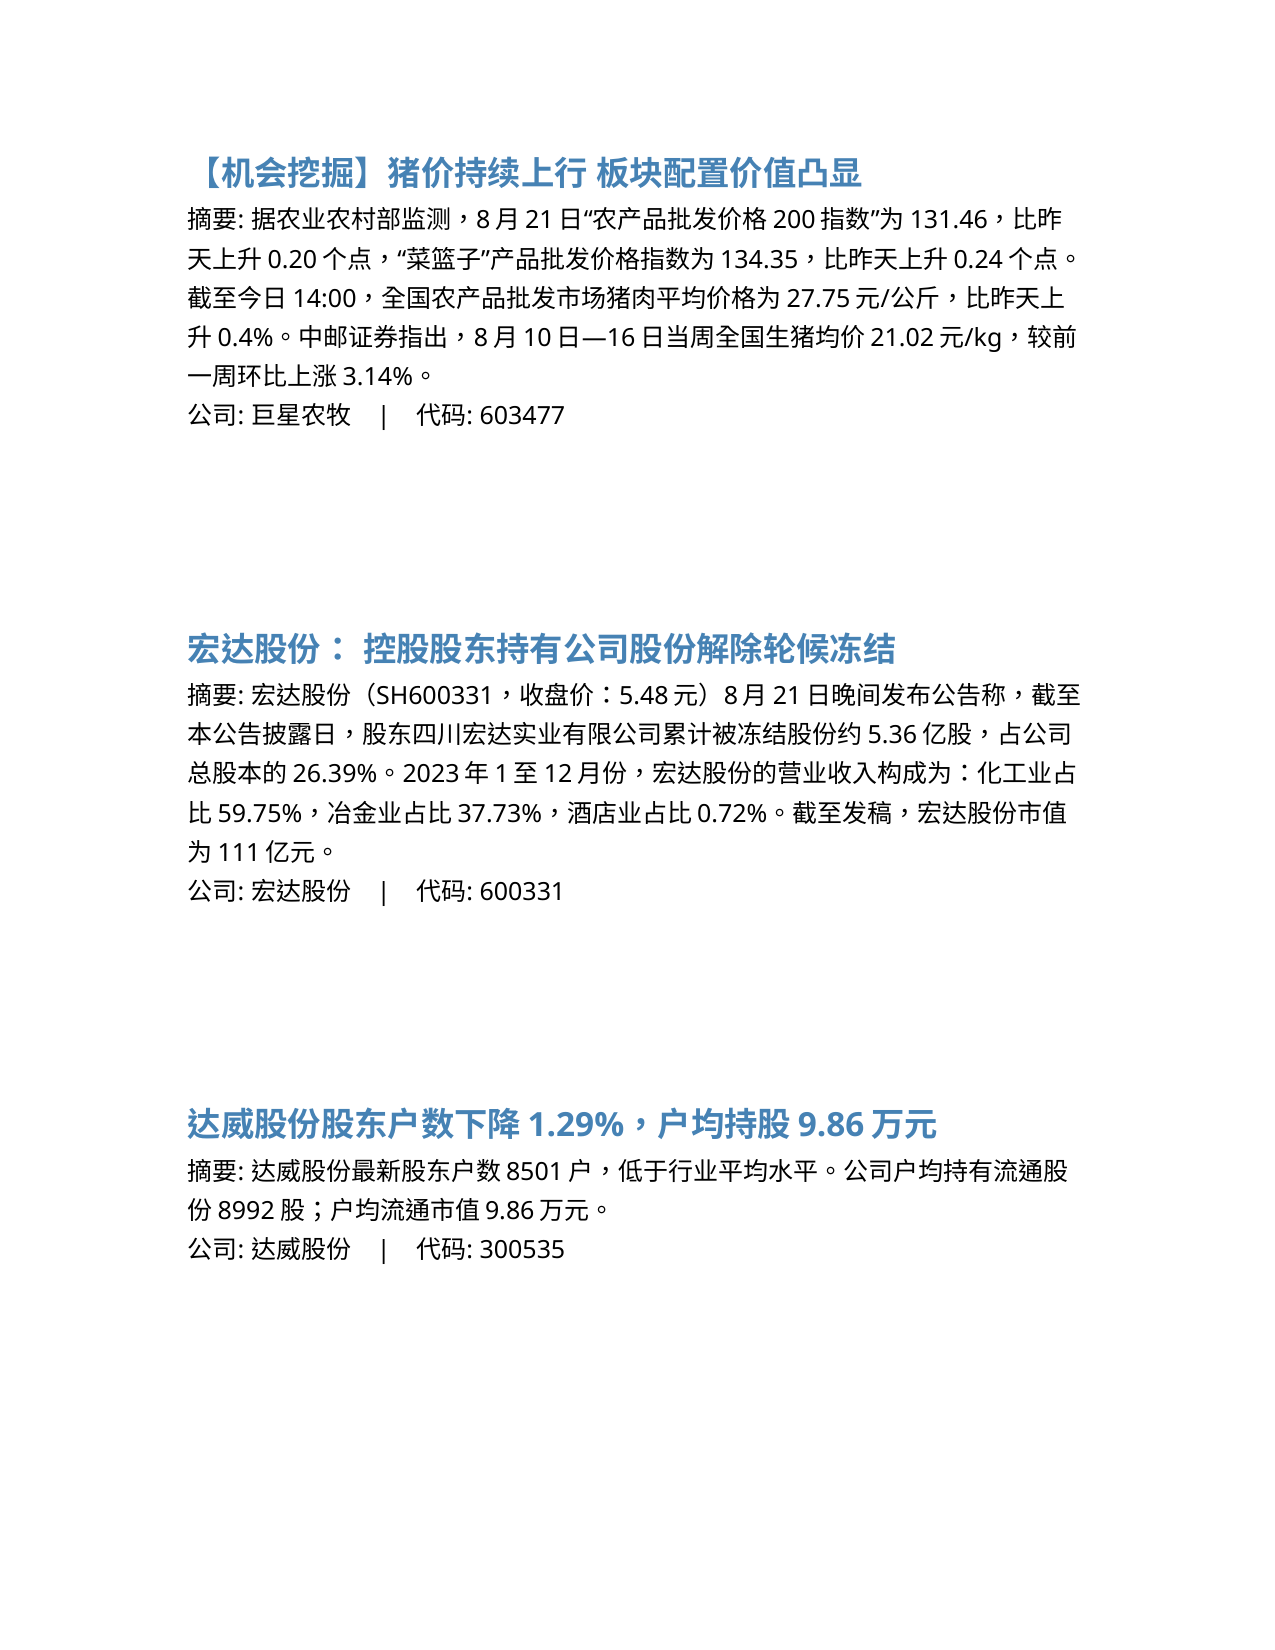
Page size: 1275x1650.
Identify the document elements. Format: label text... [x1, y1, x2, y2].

text 摘要: 据农业农村部监测，8月21日“农产品批发价格200指数”为131.46，比昨天上升0.20个点，“菜篮子”产品批发价格指数为134.35，比昨天上升0.24个点。截至今日14:00，全国农产品批发市场猪肉平均价格为27.75元/公斤，比昨天上升0.4%。中邮证券指出，8月10日—16日当周全国生猪均价21.02元/kg，较前一周环比上涨3.14%。 公司: 巨星农牧 | 代码: 603477 [187, 202, 1087, 471]
subtitle 宏达股份： 控股股东持有公司股份解除轮候冻结 [187, 626, 1087, 671]
text 摘要: 宏达股份（SH600331，收盘价：5.48元）8月21日晚间发布公告称，截至本公告披露日，股东四川宏达实业有限公司累计被冻结股份约5.36亿股，占公司总股本的26.39%。2023年1至12月份，宏达股份的营业收入构成为：化工业占比59.75%，冶金业占比37.73%，酒店业占比0.72%。截至发稿，宏达股份市值为111亿元。 公司: 宏达股份 | 代码: 600331 [187, 678, 1087, 947]
text 摘要: 达威股份最新股东户数8501户，低于行业平均水平。公司户均持有流通股份8992股；户均流通市值9.86万元。 公司: 达威股份 | 代码: 300535 [187, 1153, 1087, 1305]
subtitle 【机会挖掘】猪价持续上行 板块配置价值凸显 [187, 150, 1087, 195]
subtitle 达威股份股东户数下降1.29%，户均持股9.86万元 [187, 1101, 1087, 1146]
